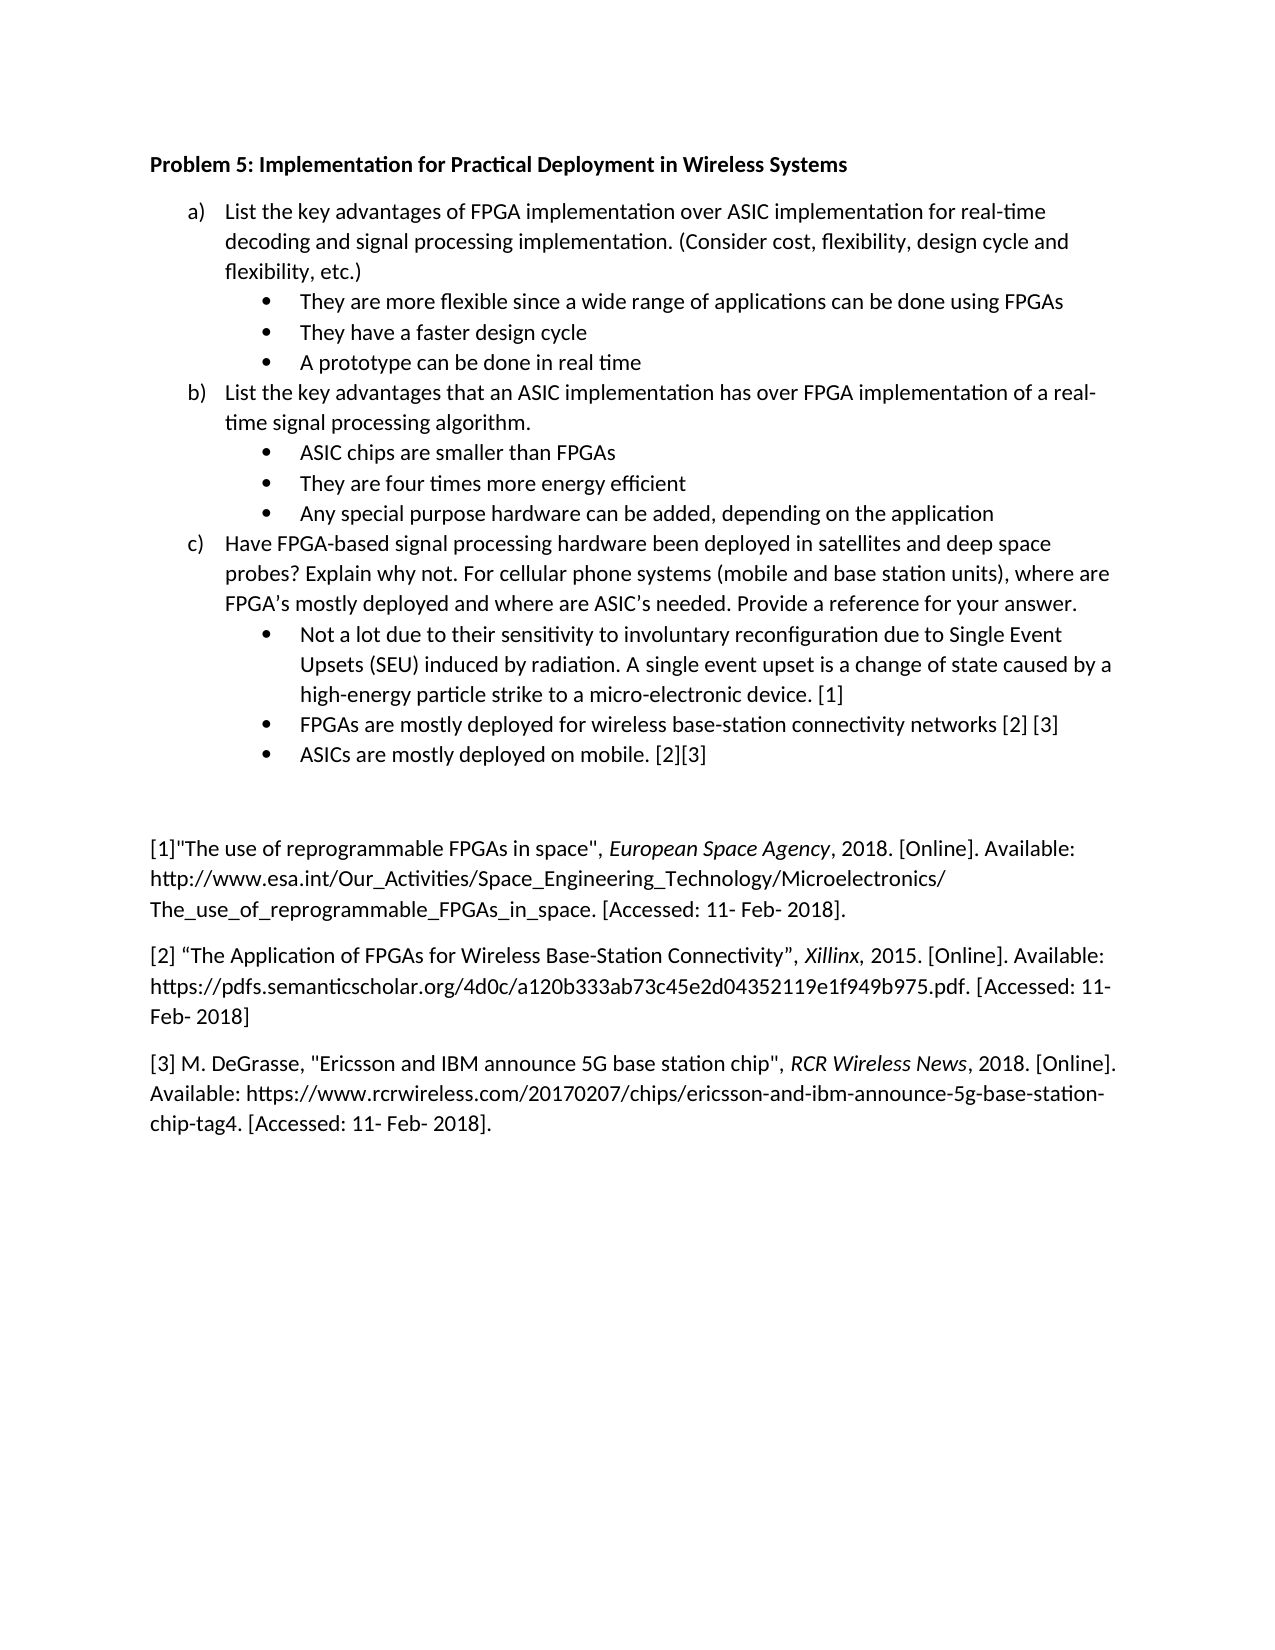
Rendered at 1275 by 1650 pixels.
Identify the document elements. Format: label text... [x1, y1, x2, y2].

text [3] M. DeGrasse, "Ericsson and IBM announce 5G base station chip", RCR Wireless News, 2018. [Online]. Available: https://www.rcrwireless.com/20170207/chips/ericsson-and-ibm-announce-5g-base-station-chip-tag4. [Accessed: 11- Feb- 2018]. [150, 1049, 1125, 1137]
list FPGAs are mostly deployed for wireless base-station connectivity networks [2] [3] [262, 710, 1125, 738]
text [1]"The use of reprogrammable FPGAs in space", European Space Agency, 2018. [Online]. Available: http://www.esa.int/Our_Activities/Space_Engineering_Technology/Microelectronics/The_use_of_reprogrammable_FPGAs_in_space. [Accessed: 11- Feb- 2018]. [150, 834, 1125, 923]
list They are more flexible since a wide range of applications can be done using FPGAs [262, 287, 1125, 316]
text [2] “The Application of FPGAs for Wireless Base-Station Connectivity”, Xillinx, 2015. [Online]. Available: https://pdfs.semanticscholar.org/4d0c/a120b333ab73c45e2d04352119e1f949b975.pdf. [Accessed: 11- Feb- 2018] [150, 942, 1125, 1030]
list They have a faster design cycle [262, 318, 1125, 346]
list Not a lot due to their sensitivity to involuntary reconfiguration due to Single Event Upsets (SEU) induced by radiation. A single event upset is a change of state caused by a high-energy particle strike to a micro-electronic device. [1] [262, 620, 1125, 708]
list ASIC chips are smaller than FPGAs [262, 438, 1125, 467]
list List the key advantages of FPGA implementation over ASIC implementation for real-time decoding and signal processing implementation. (Consider cost, flexibility, design cycle and flexibility, etc.) [187, 197, 1125, 285]
list A prototype can be done in real time [262, 348, 1125, 376]
list They are four times more energy efficient [262, 469, 1125, 497]
list Have FPGA-based signal processing hardware been deployed in satellites and deep space probes? Explain why not. For cellular phone systems (mobile and base station units), where are FPGA’s mostly deployed and where are ASIC’s needed. Provide a reference for your answer. [187, 529, 1125, 618]
text Problem 5: Implementation for Practical Deployment in Wireless Systems [150, 150, 1125, 178]
list Any special purpose hardware can be added, depending on the application [262, 499, 1125, 527]
list List the key advantages that an ASIC implementation has over FPGA implementation of a real-time signal processing algorithm. [187, 378, 1125, 436]
list ASICs are mostly deployed on mobile. [2][3] [262, 741, 1125, 769]
